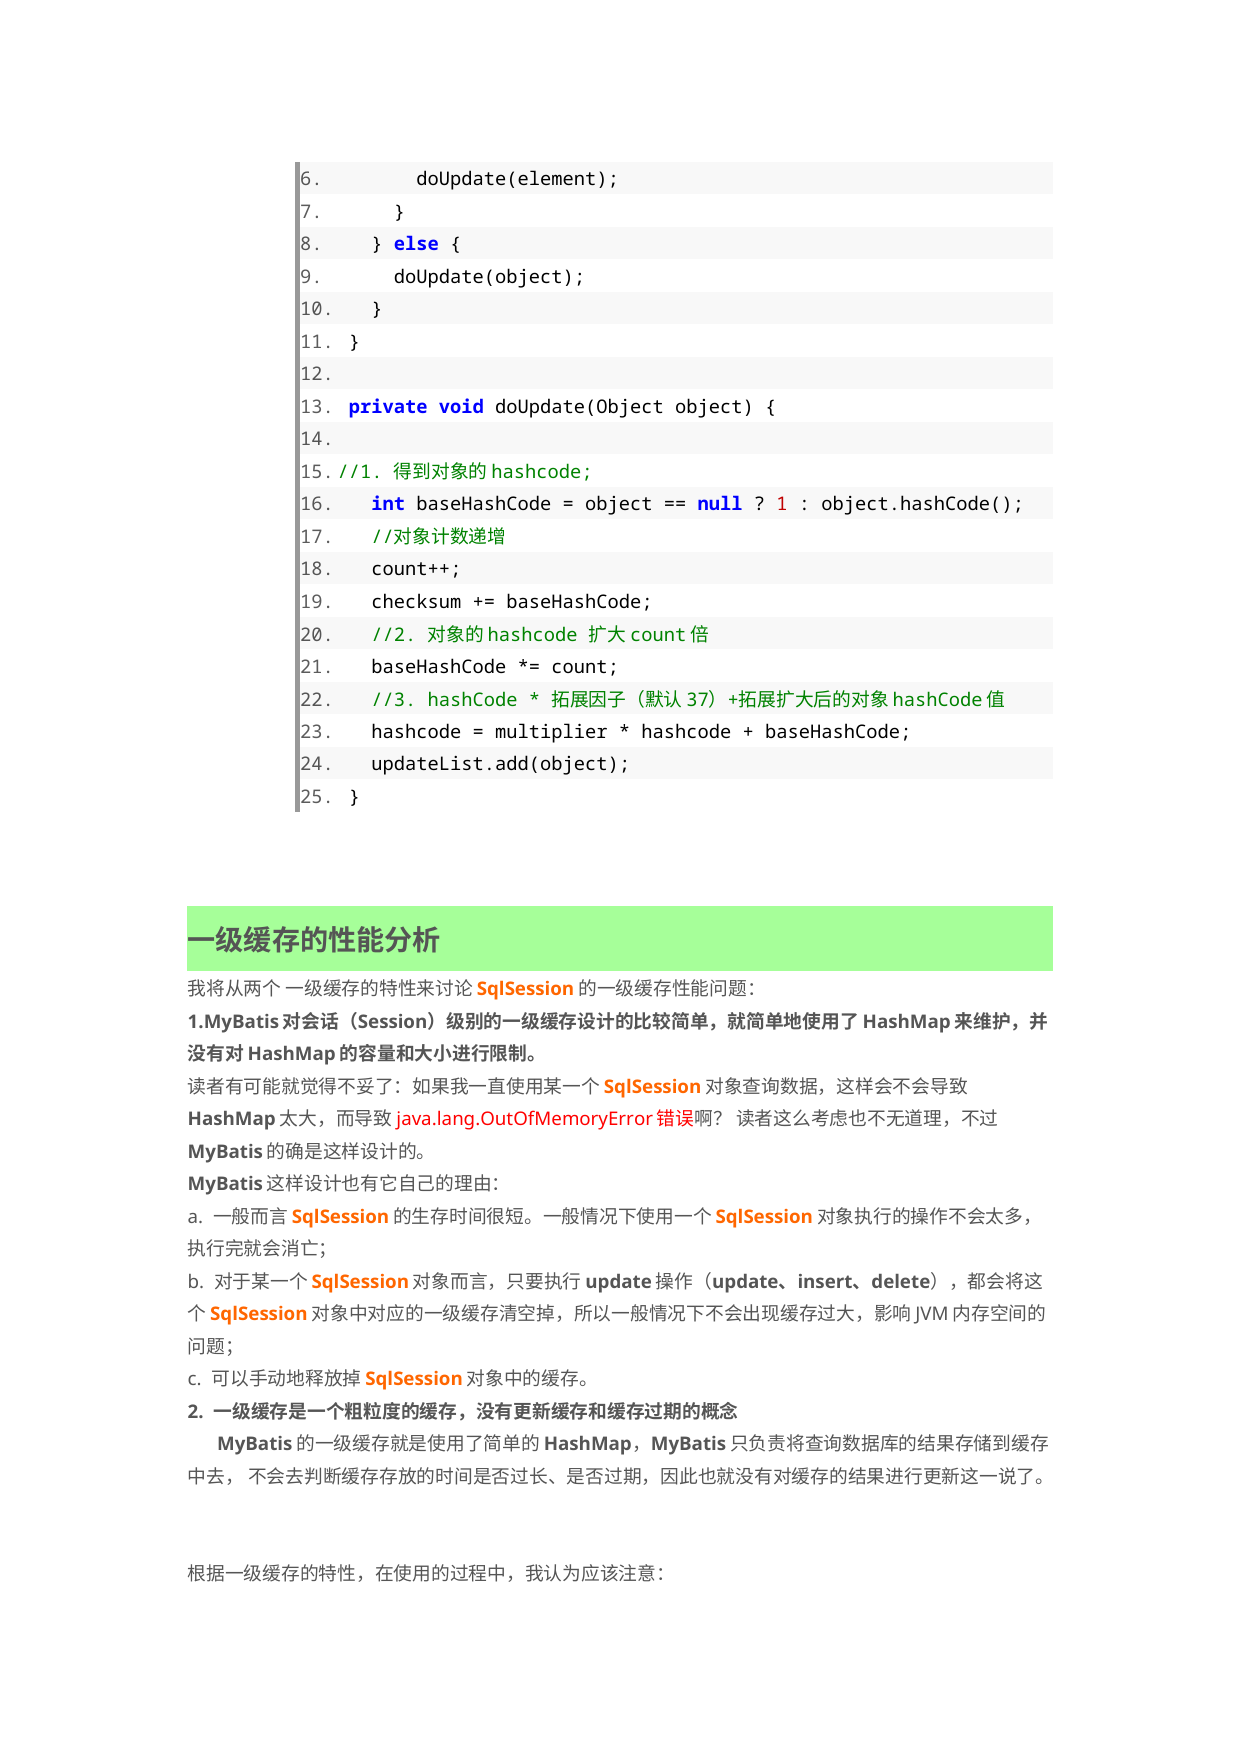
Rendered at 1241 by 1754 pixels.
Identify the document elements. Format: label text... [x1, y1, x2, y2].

list //2. 对象的hashcode 扩大count倍 [300, 617, 1053, 649]
text 读者有可能就觉得不妥了：如果我一直使用某一个SqlSession对象查询数据，这样会不会导致HashMap太大，而导致 java.lang.OutOfMemoryError错误啊？ 读者这么考虑也不无道理，不过MyBatis的确是这样设计的。 [187, 1069, 1053, 1166]
list } [300, 292, 1053, 324]
list //1. 得到对象的hashcode; [300, 454, 1053, 487]
list int baseHashCode = object == null ? 1 : object.hashCode(); [300, 487, 1053, 519]
text 1.MyBatis对会话（Session）级别的一级缓存设计的比较简单，就简单地使用了HashMap来维护，并没有对HashMap的容量和大小进行限制。 [187, 1004, 1053, 1069]
list count++; [300, 552, 1053, 584]
text b. 对于某一个SqlSession对象而言，只要执行update操作（update、insert、delete），都会将这个SqlSession对象中对应的一级缓存清空掉，所以一般情况下不会出现缓存过大，影响JVM内存空间的问题； [187, 1264, 1053, 1361]
list //对象计数递增 [300, 519, 1053, 552]
list doUpdate(element); [300, 162, 1053, 194]
list } else { [300, 227, 1053, 259]
list checksum += baseHashCode; [300, 584, 1053, 617]
text c. 可以手动地释放掉SqlSession对象中的缓存。 [187, 1361, 1053, 1394]
text 根据一级缓存的特性，在使用的过程中，我认为应该注意： [187, 1556, 1053, 1589]
text MyBatis的一级缓存就是使用了简单的HashMap，MyBatis只负责将查询数据库的结果存储到缓存中去， 不会去判断缓存存放的时间是否过长、是否过期，因此也就没有对缓存的结果进行更新这一说了。 [187, 1426, 1053, 1491]
list } [300, 194, 1053, 227]
list } [300, 324, 1053, 357]
list } [300, 779, 1053, 812]
list //3. hashCode * 拓展因子（默认37）+拓展扩大后的对象hashCode值 [300, 682, 1053, 714]
list updateList.add(object); [300, 747, 1053, 779]
text 一级缓存的性能分析 [187, 906, 1053, 971]
text MyBatis这样设计也有它自己的理由： [187, 1166, 1053, 1199]
text 我将从两个 一级缓存的特性来讨论SqlSession的一级缓存性能问题： [187, 971, 1053, 1004]
text a. 一般而言SqlSession的生存时间很短。一般情况下使用一个SqlSession对象执行的操作不会太多，执行完就会消亡； [187, 1199, 1053, 1264]
text 2. 一级缓存是一个粗粒度的缓存，没有更新缓存和缓存过期的概念 [187, 1394, 1053, 1426]
list private void doUpdate(Object object) { [300, 389, 1053, 422]
list doUpdate(object); [300, 259, 1053, 292]
list baseHashCode *= count; [300, 649, 1053, 682]
list hashcode = multiplier * hashcode + baseHashCode; [300, 714, 1053, 747]
